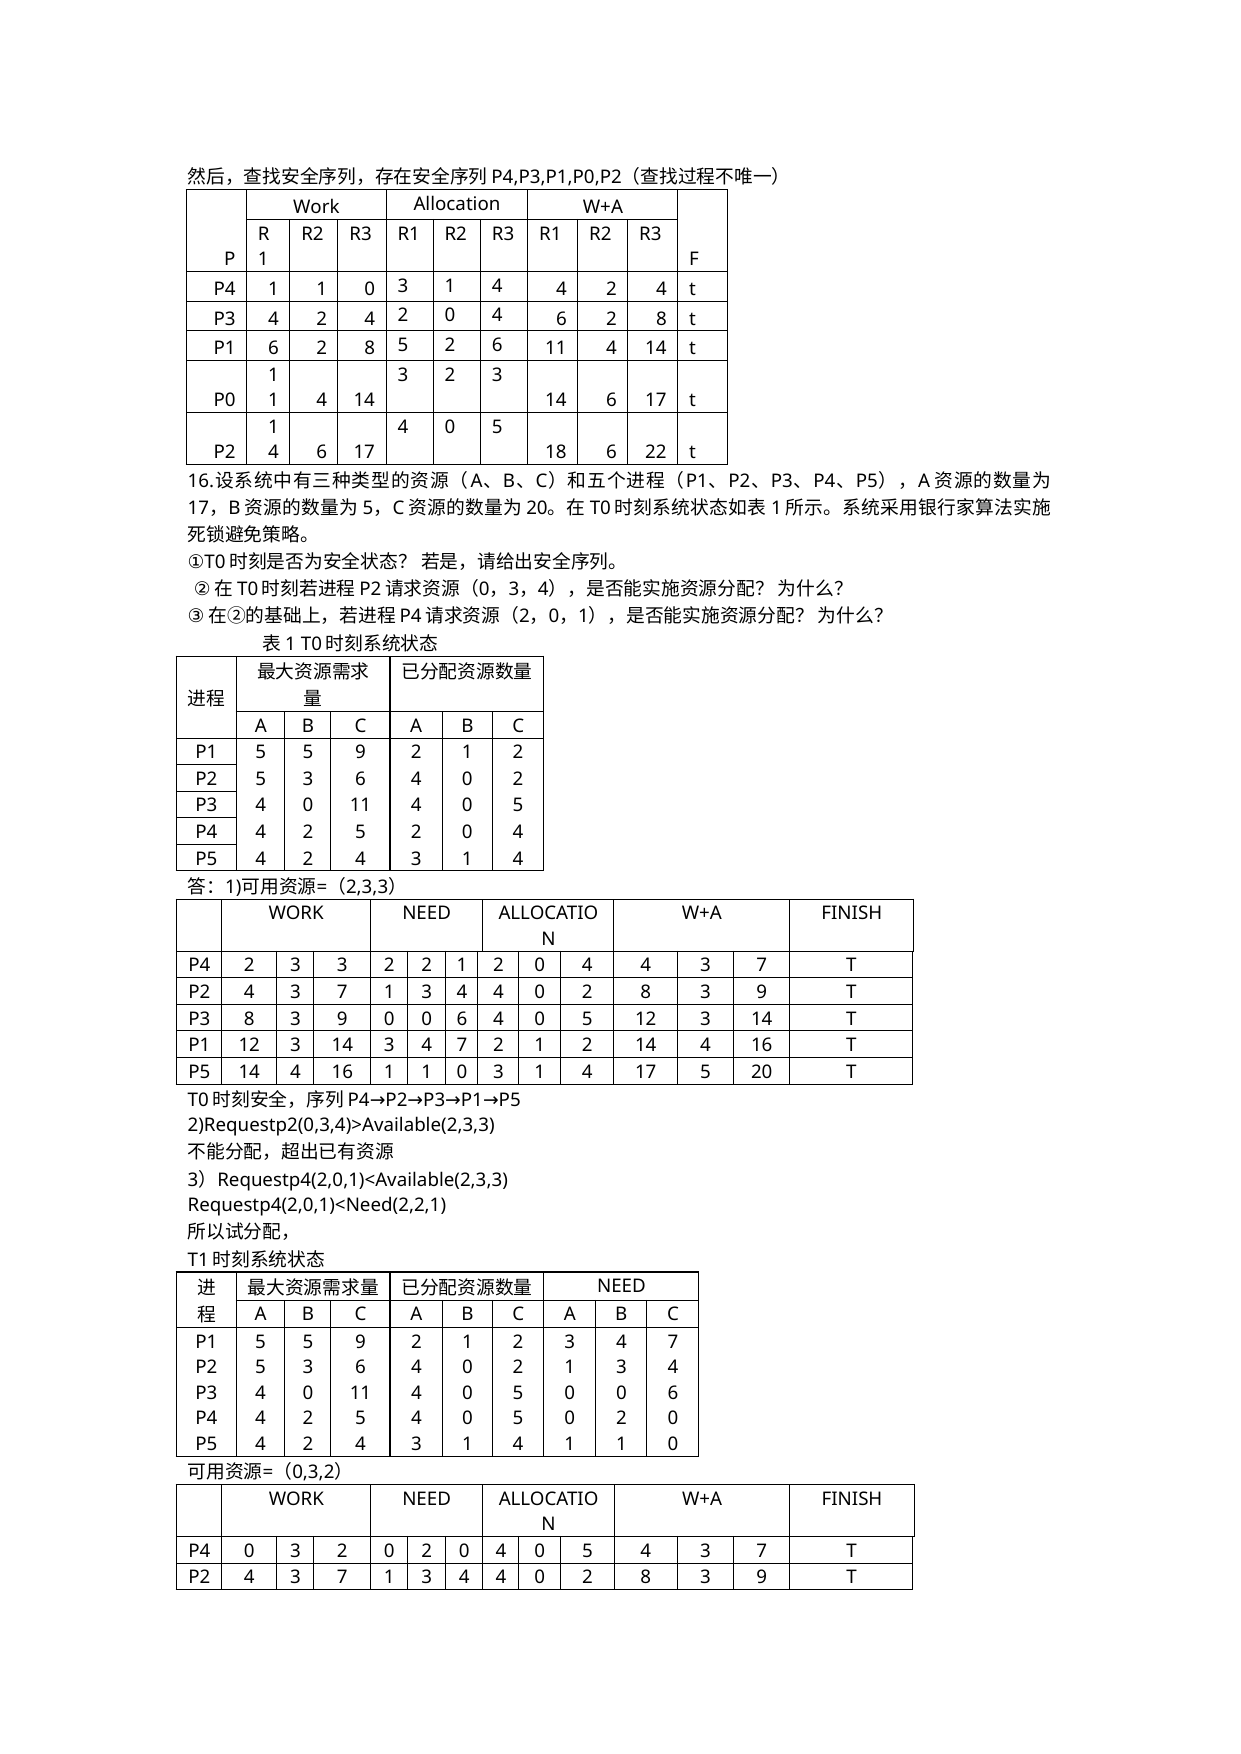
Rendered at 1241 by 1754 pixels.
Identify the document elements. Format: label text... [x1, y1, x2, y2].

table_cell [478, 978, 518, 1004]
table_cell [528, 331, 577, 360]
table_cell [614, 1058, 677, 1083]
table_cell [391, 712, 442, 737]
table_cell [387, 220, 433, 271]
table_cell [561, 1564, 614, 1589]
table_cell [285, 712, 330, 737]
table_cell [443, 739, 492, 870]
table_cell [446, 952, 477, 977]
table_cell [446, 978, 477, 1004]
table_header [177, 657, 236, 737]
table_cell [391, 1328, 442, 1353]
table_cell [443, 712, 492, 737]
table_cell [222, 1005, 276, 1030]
text Requestp4(2,0,1)<Need(2,2,1) [187, 1192, 1053, 1217]
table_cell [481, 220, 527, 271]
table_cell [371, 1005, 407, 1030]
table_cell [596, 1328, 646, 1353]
text ①T0时刻是否为安全状态？ 若是，请给出安全序列。 [187, 547, 1053, 574]
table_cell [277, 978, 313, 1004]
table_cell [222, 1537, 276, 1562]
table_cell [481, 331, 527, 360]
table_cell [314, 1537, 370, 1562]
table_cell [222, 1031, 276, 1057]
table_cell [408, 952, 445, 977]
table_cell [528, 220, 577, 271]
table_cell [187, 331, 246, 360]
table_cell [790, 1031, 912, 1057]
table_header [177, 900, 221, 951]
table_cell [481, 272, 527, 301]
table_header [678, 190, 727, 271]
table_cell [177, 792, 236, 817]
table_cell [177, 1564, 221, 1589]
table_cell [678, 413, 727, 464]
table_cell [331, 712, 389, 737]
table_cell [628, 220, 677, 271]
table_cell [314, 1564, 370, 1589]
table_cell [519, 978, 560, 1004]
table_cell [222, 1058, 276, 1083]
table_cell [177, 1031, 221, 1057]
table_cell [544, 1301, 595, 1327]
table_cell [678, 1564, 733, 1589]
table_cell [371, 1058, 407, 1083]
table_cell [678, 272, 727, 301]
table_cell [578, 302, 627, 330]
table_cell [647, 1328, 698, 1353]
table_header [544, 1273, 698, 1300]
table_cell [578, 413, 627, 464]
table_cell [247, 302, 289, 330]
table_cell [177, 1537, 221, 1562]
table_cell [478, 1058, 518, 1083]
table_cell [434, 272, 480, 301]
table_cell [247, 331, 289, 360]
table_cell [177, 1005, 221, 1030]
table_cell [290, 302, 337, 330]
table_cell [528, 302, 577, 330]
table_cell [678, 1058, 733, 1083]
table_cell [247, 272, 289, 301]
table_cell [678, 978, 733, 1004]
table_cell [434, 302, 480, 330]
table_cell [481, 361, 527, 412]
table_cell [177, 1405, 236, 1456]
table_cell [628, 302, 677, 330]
text 表1 T0时刻系统状态 [187, 628, 1053, 656]
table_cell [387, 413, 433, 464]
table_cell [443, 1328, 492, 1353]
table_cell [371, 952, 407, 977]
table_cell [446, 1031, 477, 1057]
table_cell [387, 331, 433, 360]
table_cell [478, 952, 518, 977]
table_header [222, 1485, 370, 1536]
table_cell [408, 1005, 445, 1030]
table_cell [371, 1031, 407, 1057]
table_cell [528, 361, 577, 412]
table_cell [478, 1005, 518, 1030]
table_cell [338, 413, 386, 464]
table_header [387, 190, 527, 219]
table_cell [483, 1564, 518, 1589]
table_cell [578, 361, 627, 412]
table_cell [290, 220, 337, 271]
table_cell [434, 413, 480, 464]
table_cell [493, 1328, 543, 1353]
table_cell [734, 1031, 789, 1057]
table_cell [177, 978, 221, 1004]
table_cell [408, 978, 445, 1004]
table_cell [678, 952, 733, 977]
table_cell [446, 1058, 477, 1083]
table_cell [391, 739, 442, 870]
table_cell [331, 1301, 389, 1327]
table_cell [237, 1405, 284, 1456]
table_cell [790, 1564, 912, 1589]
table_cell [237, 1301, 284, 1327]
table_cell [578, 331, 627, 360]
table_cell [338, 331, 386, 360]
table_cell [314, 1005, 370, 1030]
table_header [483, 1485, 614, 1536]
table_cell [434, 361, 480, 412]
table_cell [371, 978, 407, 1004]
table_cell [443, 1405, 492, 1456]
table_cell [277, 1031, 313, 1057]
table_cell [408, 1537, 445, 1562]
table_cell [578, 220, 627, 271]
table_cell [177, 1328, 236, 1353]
text 16.设系统中有三种类型的资源（A、B、C）和五个进程（P1、P2、P3、P4、P5），A资源的数量为17，B资源的数量为5，C资源的数量为20。在T0时刻系统状态如表1所示。系统采用银行家算法实施死锁避免策略。 [187, 465, 1053, 547]
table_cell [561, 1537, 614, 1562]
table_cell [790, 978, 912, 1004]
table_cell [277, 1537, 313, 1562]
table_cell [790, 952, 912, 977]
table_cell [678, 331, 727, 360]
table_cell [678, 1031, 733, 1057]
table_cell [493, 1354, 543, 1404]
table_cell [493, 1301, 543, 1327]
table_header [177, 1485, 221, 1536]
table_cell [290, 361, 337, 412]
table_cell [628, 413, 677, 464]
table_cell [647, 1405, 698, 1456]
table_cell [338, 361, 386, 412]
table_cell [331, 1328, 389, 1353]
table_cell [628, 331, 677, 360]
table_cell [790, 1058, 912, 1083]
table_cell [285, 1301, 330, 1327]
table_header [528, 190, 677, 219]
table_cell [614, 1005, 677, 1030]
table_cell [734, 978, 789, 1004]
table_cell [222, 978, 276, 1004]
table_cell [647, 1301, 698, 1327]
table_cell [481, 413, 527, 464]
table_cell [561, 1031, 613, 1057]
text 不能分配，超出已有资源 [187, 1137, 1053, 1164]
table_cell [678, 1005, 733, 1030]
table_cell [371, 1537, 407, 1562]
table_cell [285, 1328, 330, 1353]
text 所以试分配， [187, 1217, 1053, 1244]
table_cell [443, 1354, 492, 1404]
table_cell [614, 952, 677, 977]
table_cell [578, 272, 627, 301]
text 然后，查找安全序列，存在安全序列P4,P3,P1,P0,P2（查找过程不唯一） [187, 162, 1053, 189]
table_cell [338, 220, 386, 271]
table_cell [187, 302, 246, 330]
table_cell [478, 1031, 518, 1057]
text ③在②的基础上，若进程P4请求资源（2，0，1），是否能实施资源分配？ 为什么？ [187, 601, 1053, 628]
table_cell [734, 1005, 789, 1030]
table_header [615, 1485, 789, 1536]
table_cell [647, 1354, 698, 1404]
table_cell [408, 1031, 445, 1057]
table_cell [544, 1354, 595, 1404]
text T0时刻安全，序列P4→P2→P3→P1→P5 [187, 1084, 1053, 1112]
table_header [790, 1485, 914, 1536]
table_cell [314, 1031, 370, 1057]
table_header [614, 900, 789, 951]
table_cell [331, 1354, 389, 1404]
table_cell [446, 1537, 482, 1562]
text 2)Requestp2(0,3,4)>Available(2,3,3) [187, 1112, 1053, 1137]
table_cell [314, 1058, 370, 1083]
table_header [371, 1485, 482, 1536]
text 答：1)可用资源=（2,3,3） [187, 871, 1053, 898]
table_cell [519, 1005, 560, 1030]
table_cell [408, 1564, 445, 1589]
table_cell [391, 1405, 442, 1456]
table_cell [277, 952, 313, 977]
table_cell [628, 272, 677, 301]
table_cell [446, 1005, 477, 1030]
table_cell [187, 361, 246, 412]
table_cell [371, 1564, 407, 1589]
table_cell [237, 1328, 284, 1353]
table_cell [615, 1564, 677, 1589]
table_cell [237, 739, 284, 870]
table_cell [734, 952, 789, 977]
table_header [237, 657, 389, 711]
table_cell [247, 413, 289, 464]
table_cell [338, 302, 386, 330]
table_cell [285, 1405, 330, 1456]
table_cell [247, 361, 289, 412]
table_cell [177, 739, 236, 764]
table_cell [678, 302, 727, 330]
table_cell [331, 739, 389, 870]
text T1时刻系统状态 [187, 1244, 1053, 1271]
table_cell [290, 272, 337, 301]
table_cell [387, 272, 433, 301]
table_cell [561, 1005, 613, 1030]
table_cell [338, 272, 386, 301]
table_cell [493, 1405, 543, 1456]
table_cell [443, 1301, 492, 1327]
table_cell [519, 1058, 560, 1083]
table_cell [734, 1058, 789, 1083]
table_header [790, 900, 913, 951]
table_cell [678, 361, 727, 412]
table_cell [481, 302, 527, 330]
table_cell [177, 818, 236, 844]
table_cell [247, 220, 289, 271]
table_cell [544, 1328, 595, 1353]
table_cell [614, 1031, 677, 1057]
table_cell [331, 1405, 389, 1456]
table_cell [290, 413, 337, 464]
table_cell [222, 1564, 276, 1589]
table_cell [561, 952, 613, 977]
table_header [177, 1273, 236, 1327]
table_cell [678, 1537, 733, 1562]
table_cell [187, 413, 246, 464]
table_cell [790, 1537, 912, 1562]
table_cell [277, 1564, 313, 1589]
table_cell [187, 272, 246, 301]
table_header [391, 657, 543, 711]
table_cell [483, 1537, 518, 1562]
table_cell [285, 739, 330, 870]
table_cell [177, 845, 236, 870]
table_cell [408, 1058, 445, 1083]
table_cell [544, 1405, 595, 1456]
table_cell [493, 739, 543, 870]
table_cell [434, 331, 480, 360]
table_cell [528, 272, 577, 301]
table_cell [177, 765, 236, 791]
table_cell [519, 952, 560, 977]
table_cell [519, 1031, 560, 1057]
text ②在T0时刻若进程P2请求资源（0，3，4），是否能实施资源分配？ 为什么？ [194, 574, 1053, 601]
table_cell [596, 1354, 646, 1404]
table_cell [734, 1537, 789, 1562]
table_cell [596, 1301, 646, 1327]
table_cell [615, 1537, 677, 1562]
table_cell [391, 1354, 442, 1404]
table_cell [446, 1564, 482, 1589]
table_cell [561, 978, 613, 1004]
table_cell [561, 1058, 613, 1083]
text 可用资源=（0,3,2） [187, 1457, 1053, 1484]
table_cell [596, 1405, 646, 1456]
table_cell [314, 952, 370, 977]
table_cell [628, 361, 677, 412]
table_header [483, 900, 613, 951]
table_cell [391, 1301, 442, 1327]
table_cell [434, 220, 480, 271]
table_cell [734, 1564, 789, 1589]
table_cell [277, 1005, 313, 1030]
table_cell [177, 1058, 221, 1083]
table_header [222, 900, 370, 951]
text 3）Requestp4(2,0,1)<Available(2,3,3) [187, 1164, 1053, 1192]
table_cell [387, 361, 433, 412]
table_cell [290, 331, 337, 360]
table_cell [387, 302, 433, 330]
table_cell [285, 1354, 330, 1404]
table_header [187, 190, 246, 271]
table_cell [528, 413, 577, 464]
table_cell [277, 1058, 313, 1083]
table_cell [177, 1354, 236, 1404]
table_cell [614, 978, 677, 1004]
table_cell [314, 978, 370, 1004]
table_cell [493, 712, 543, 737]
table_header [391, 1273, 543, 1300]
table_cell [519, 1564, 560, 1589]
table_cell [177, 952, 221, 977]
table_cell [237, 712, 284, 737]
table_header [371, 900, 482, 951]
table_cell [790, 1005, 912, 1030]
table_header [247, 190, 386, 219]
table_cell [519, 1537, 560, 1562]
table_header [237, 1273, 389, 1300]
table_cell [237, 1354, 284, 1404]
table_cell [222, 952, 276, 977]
